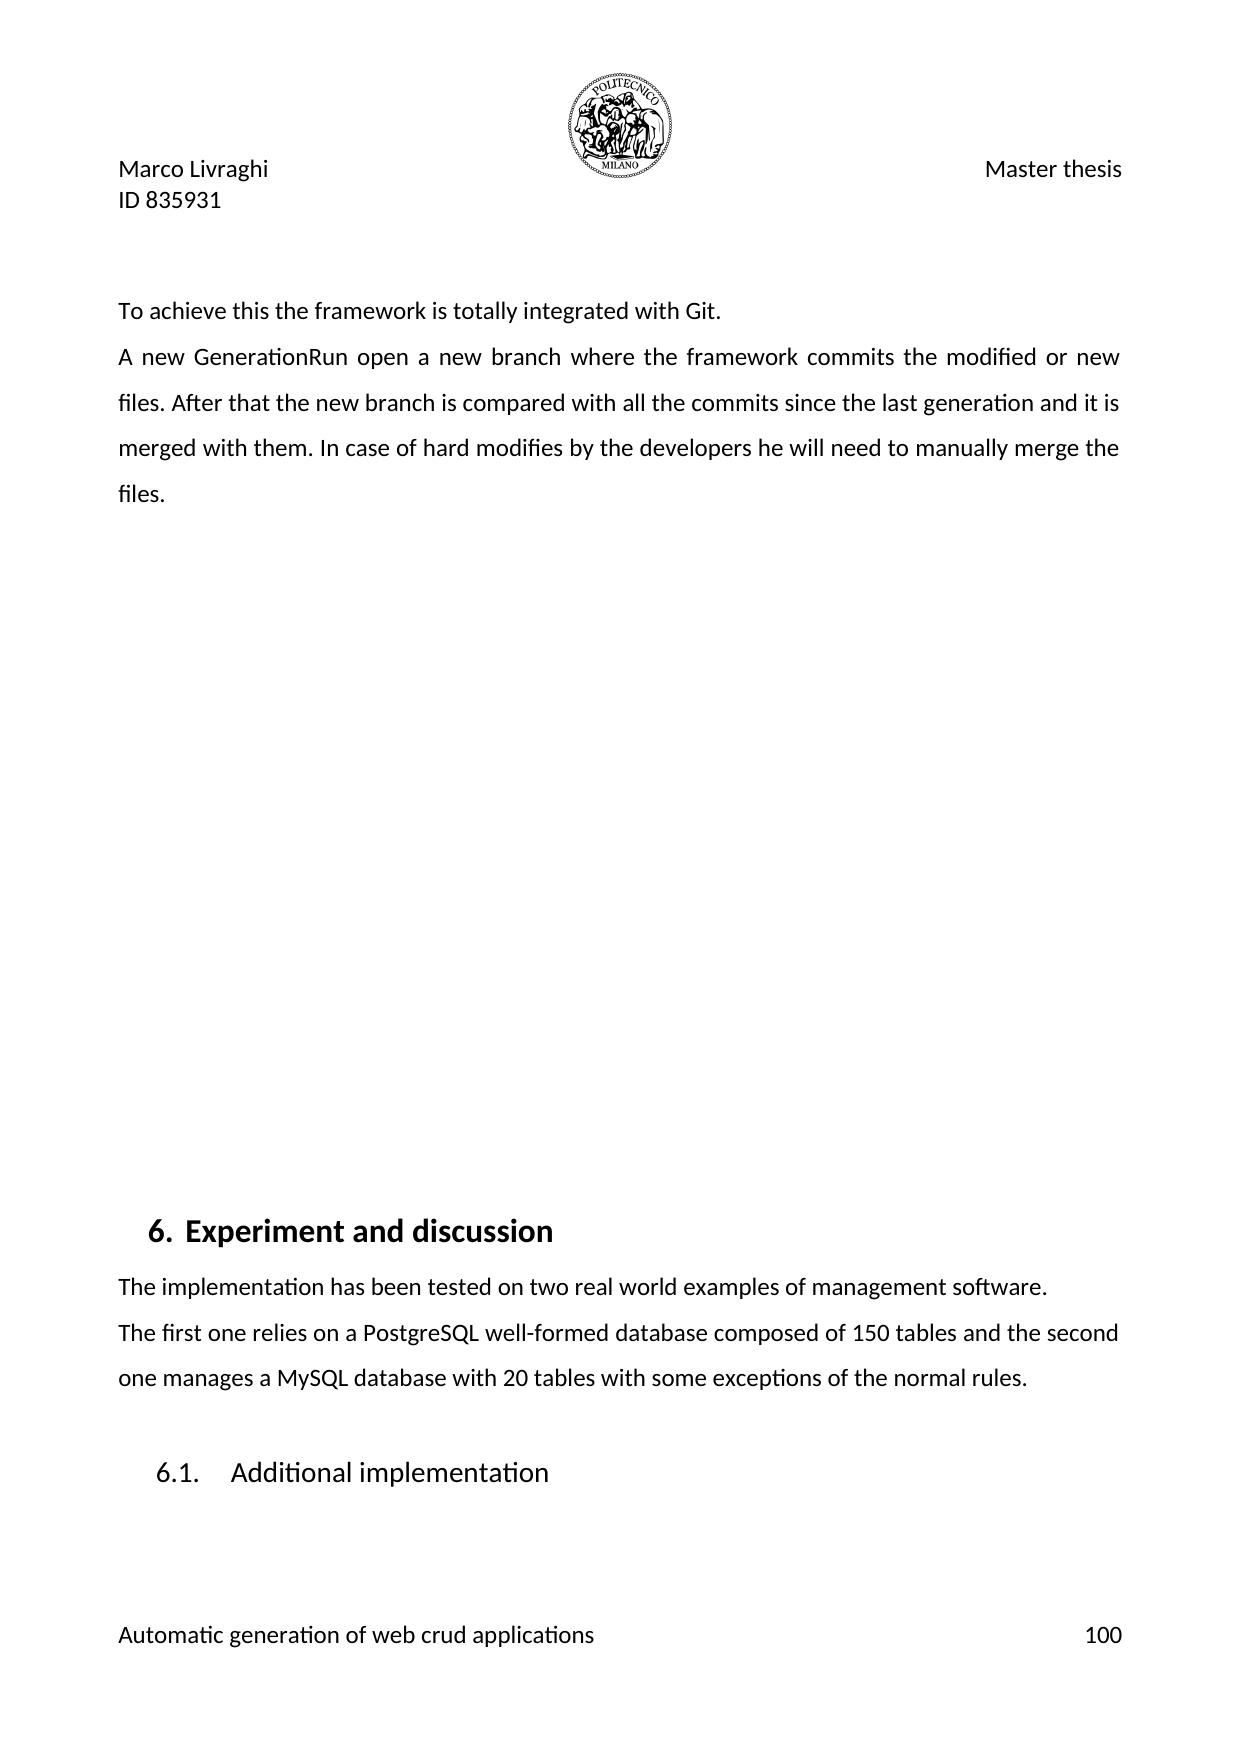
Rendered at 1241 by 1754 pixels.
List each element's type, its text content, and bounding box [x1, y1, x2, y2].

text The implementation has been tested on two real world examples of management software. [118, 1271, 1122, 1301]
list Additional implementation [156, 1454, 1122, 1489]
text The first one relies on a PostgreSQL well-formed database composed of 150 tables and the second one manages a MySQL database with 20 tables with some exceptions of the normal rules. [118, 1317, 1122, 1393]
text To achieve this the framework is totally integrated with Git. [118, 295, 1122, 326]
picture [568, 73, 672, 178]
list Experiment and discussion [148, 1210, 1122, 1251]
